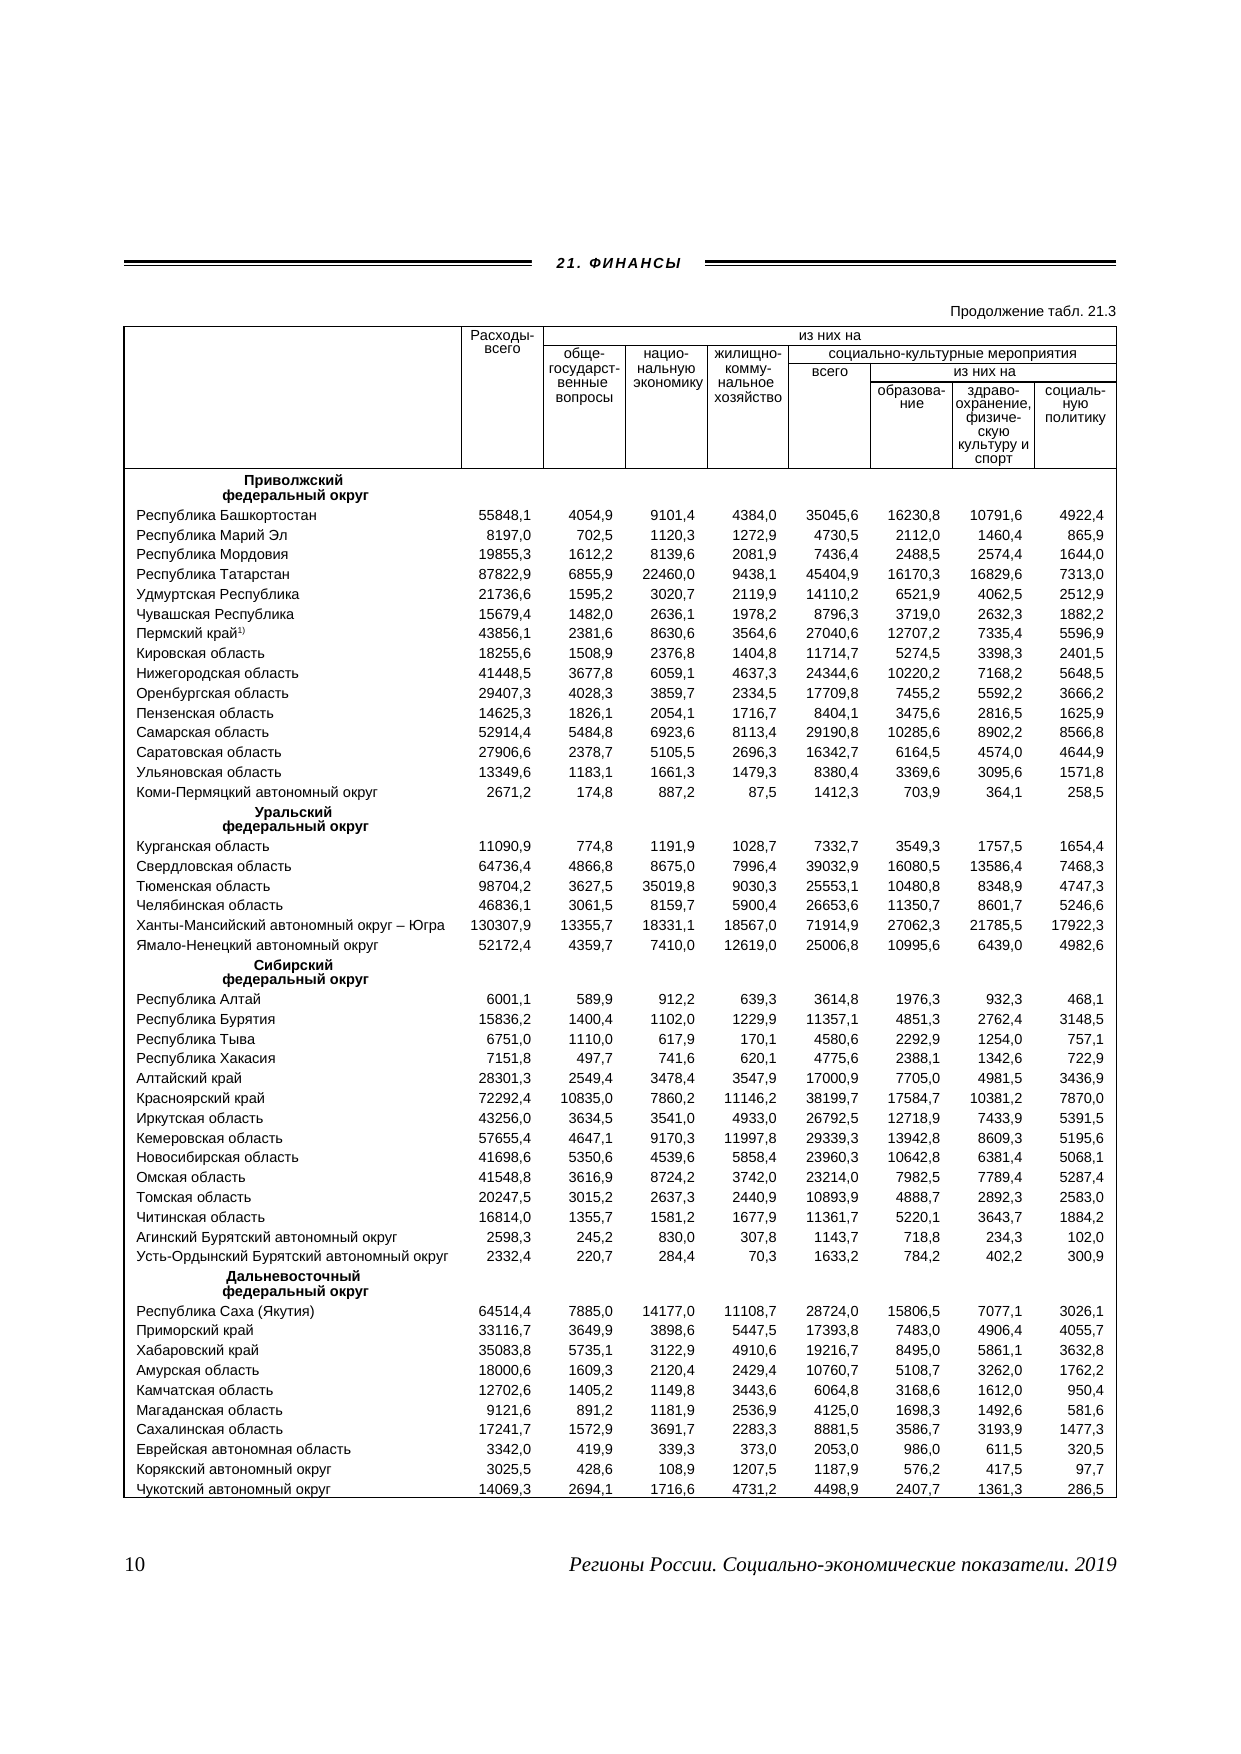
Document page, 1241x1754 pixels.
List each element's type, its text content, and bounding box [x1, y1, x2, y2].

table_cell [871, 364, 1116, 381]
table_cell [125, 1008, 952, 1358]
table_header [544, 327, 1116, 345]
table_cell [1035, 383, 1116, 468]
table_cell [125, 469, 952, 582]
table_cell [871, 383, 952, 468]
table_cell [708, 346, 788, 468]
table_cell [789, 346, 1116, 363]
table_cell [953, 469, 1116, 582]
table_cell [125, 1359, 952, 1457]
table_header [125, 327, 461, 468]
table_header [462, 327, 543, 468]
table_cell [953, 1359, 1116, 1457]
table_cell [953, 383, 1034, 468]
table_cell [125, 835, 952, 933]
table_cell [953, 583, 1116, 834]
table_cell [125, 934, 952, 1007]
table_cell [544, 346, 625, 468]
text Продолжение табл. 21.3 [124, 303, 1116, 320]
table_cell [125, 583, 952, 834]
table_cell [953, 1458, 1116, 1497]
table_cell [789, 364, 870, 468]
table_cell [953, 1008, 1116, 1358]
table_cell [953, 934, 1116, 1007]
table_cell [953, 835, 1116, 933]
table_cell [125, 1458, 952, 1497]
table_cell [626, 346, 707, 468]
